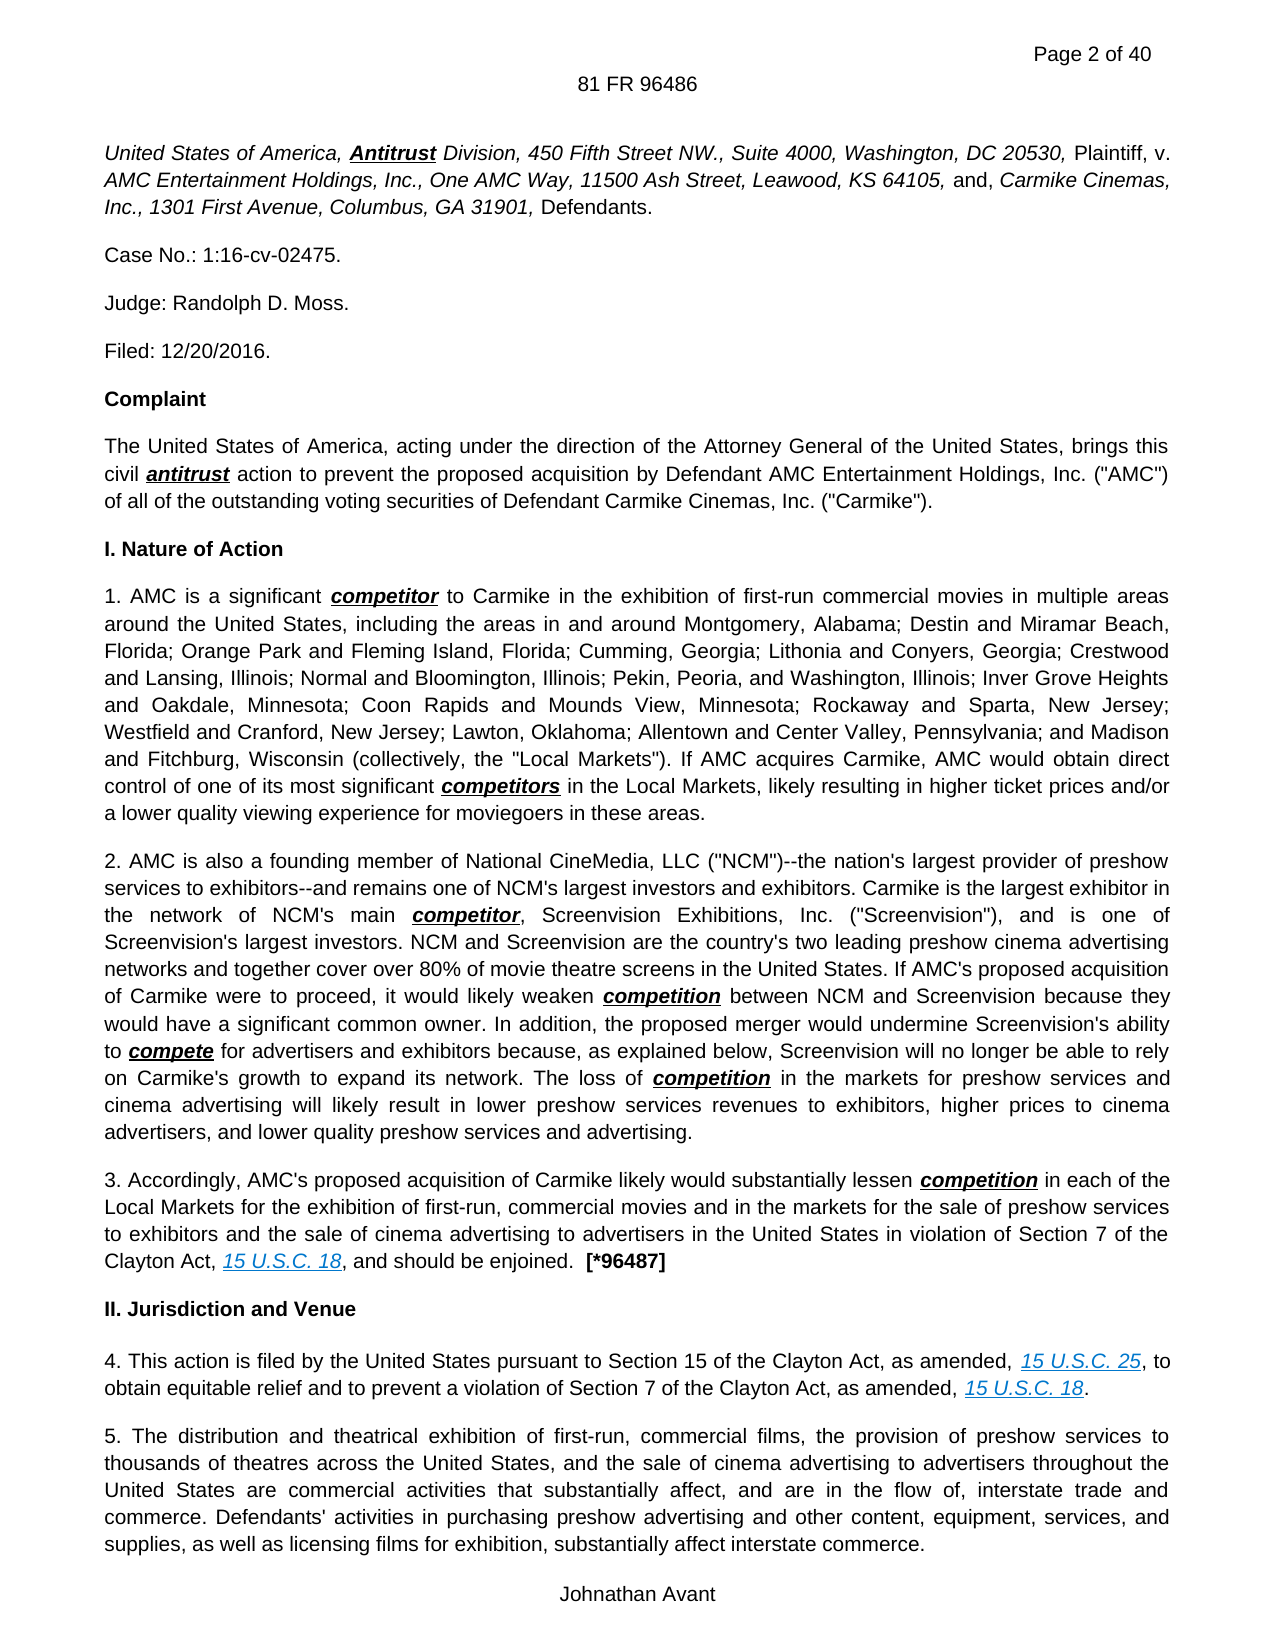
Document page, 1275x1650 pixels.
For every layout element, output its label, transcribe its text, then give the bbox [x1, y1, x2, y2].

text 5. The distribution and theatrical exhibition of first-run, commercial films, the provision of preshow services to thousands of theatres across the United States, and the sale of cinema advertising to advertisers throughout the United States are commercial activities that substantially affect, and are in the flow of, interstate trade and commerce. Defendants' activities in purchasing preshow advertising and other content, equipment, services, and supplies, as well as licensing films for exhibition, substantially affect interstate commerce. [104, 1421, 1171, 1556]
text Filed: 12/20/2016. [104, 335, 1171, 362]
text Case No.: 1:16-cv-02475. [104, 239, 1171, 267]
text 2. AMC is also a founding member of National CineMedia, LLC ("NCM")--the nation's largest provider of preshow services to exhibitors--and remains one of NCM's largest investors and exhibitors. Carmike is the largest exhibitor in the network of NCM's main competitor, Screenvision Exhibitions, Inc. ("Screenvision"), and is one of Screenvision's largest investors. NCM and Screenvision are the country's two leading preshow cinema advertising networks and together cover over 80% of movie theatre screens in the United States. If AMC's proposed acquisition of Carmike were to proceed, it would likely weaken competition between NCM and Screenvision because they would have a significant common owner. In addition, the proposed merger would undermine Screenvision's ability to compete for advertisers and exhibitors because, as explained below, Screenvision will no longer be able to rely on Carmike's growth to expand its network. The loss of competition in the markets for preshow services and cinema advertising will likely result in lower preshow services revenues to exhibitors, higher prices to cinema advertisers, and lower quality preshow services and advertising. [104, 846, 1171, 1144]
text Complaint [104, 383, 1171, 410]
text United States of America, Antitrust Division, 450 Fifth Street NW., Suite 4000, Washington, DC 20530, Plaintiff, v. AMC Entertainment Holdings, Inc., One AMC Way, 11500 Ash Street, Leawood, KS 64105, and, Carmike Cinemas, Inc., 1301 First Avenue, Columbus, GA 31901, Defendants. [104, 137, 1171, 219]
text I. Nature of Action [104, 533, 1171, 560]
text 3. Accordingly, AMC's proposed acquisition of Carmike likely would substantially lessen competition in each of the Local Markets for the exhibition of first-run, commercial movies and in the markets for the sale of preshow services to exhibitors and the sale of cinema advertising to advertisers in the United States in violation of Section 7 of the Clayton Act, 15 U.S.C. 18, and should be enjoined. [*96487] [104, 1164, 1171, 1273]
text Judge: Randolph D. Moss. [104, 287, 1171, 314]
text 4. This action is filed by the United States pursuant to Section 15 of the Clayton Act, as amended, 15 U.S.C. 25, to obtain equitable relief and to prevent a violation of Section 7 of the Clayton Act, as amended, 15 U.S.C. 18. [104, 1346, 1171, 1400]
text II. Jurisdiction and Venue [104, 1294, 1171, 1321]
text The United States of America, acting under the direction of the Attorney General of the United States, brings this civil antitrust action to prevent the proposed acquisition by Defendant AMC Entertainment Holdings, Inc. ("AMC") of all of the outstanding voting securities of Defendant Carmike Cinemas, Inc. ("Carmike"). [104, 431, 1171, 512]
text 1. AMC is a significant competitor to Carmike in the exhibition of first-run commercial movies in multiple areas around the United States, including the areas in and around Montgomery, Alabama; Destin and Miramar Beach, Florida; Orange Park and Fleming Island, Florida; Cumming, Georgia; Lithonia and Conyers, Georgia; Crestwood and Lansing, Illinois; Normal and Bloomington, Illinois; Pekin, Peoria, and Washington, Illinois; Inver Grove Heights and Oakdale, Minnesota; Coon Rapids and Mounds View, Minnesota; Rockaway and Sparta, New Jersey; Westfield and Cranford, New Jersey; Lawton, Oklahoma; Allentown and Center Valley, Pennsylvania; and Madison and Fitchburg, Wisconsin (collectively, the "Local Markets"). If AMC acquires Carmike, AMC would obtain direct control of one of its most significant competitors in the Local Markets, likely resulting in higher ticket prices and/or a lower quality viewing experience for moviegoers in these areas. [104, 581, 1171, 825]
